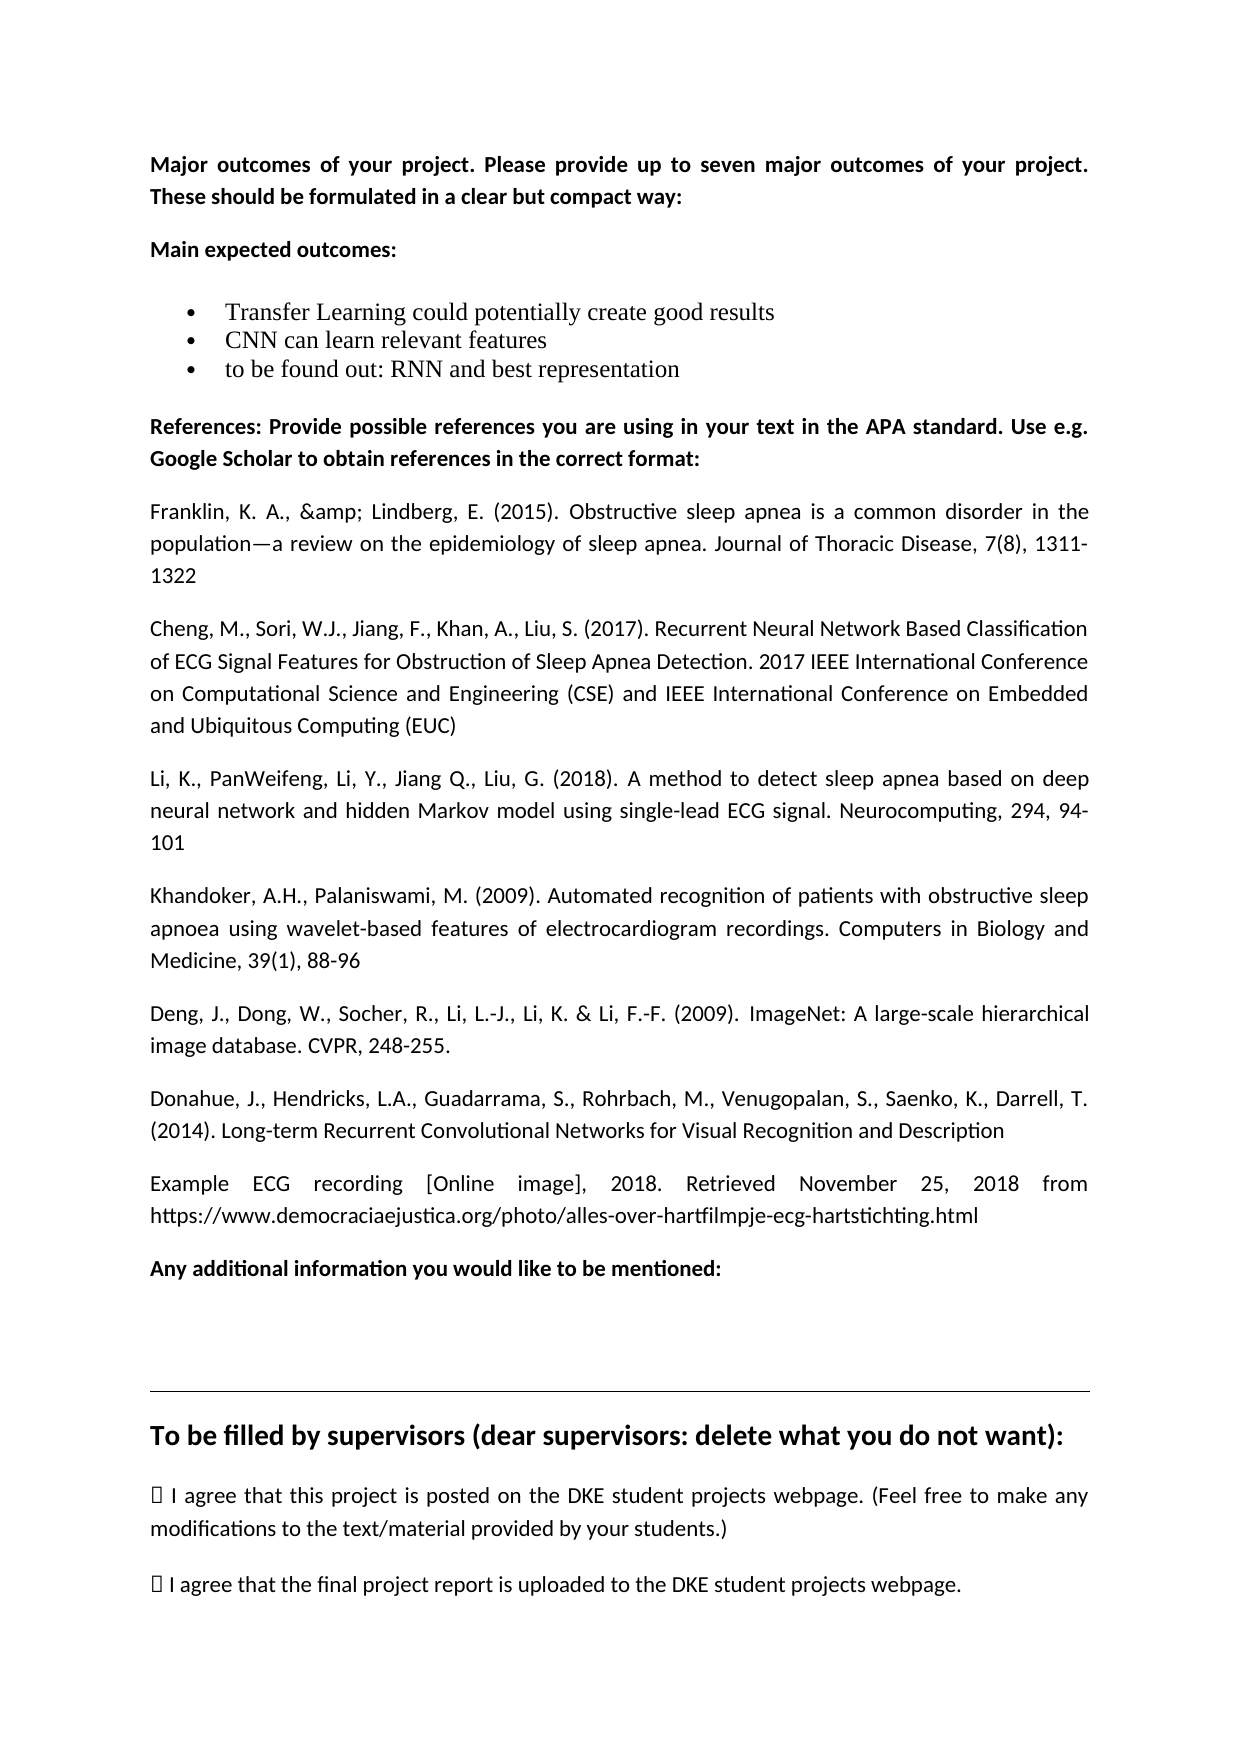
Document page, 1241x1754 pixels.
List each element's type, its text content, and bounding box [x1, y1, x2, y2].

text Khandoker, A.H., Palaniswami, M. (2009). Automated recognition of patients with obstructive sleep apnoea using wavelet-based features of electrocardiogram recordings. Computers in Biology and Medicine, 39(1), 88-96 [150, 882, 1090, 974]
text Any additional information you would like to be mentioned: [150, 1254, 1090, 1283]
text Li, K., PanWeifeng, Li, Y., Jiang Q., Liu, G. (2018). A method to detect sleep apnea based on deep neural network and hidden Markov model using single-lead ECG signal. Neurocomputing, 294, 94-101 [150, 764, 1090, 857]
text  I agree that this project is posted on the DKE student projects webpage. (Feel free to make any modifications to the text/material provided by your students.) [150, 1479, 1090, 1542]
text Example ECG recording [Online image], 2018. Retrieved November 25, 2018 from https://www.democraciaejustica.org/photo/alles-over-hartfilmpje-ecg-hartstichting.html [150, 1169, 1090, 1229]
text  I agree that the final project report is uploaded to the DKE student projects webpage. [150, 1567, 1090, 1599]
text To be filled by supervisors (dear supervisors: delete what you do not want): [150, 1417, 1090, 1453]
text Major outcomes of your project. Please provide up to seven major outcomes of your project. These should be formulated in a clear but compact way: [150, 150, 1090, 210]
text Main expected outcomes: [150, 235, 1090, 263]
list Transfer Learning could potentially create good results [187, 297, 1090, 325]
text Deng, J., Dong, W., Socher, R., Li, L.-J., Li, K. & Li, F.-F. (2009). ImageNet: A large-scale hierarchical image database. CVPR, 248-255. [150, 999, 1090, 1059]
text Donahue, J., Hendricks, L.A., Guadarrama, S., Rohrbach, M., Venugopalan, S., Saenko, K., Darrell, T. (2014). Long-term Recurrent Convolutional Networks for Visual Recognition and Description [150, 1084, 1090, 1144]
text Cheng, M., Sori, W.J., Jiang, F., Khan, A., Liu, S. (2017). Recurrent Neural Network Based Classification of ECG Signal Features for Obstruction of Sleep Apnea Detection. 2017 IEEE International Conference on Computational Science and Engineering (CSE) and IEEE International Conference on Embedded and Ubiquitous Computing (EUC) [150, 614, 1090, 739]
list to be found out: RNN and best representation [187, 354, 1090, 383]
list CNN can learn relevant features [187, 325, 1090, 354]
